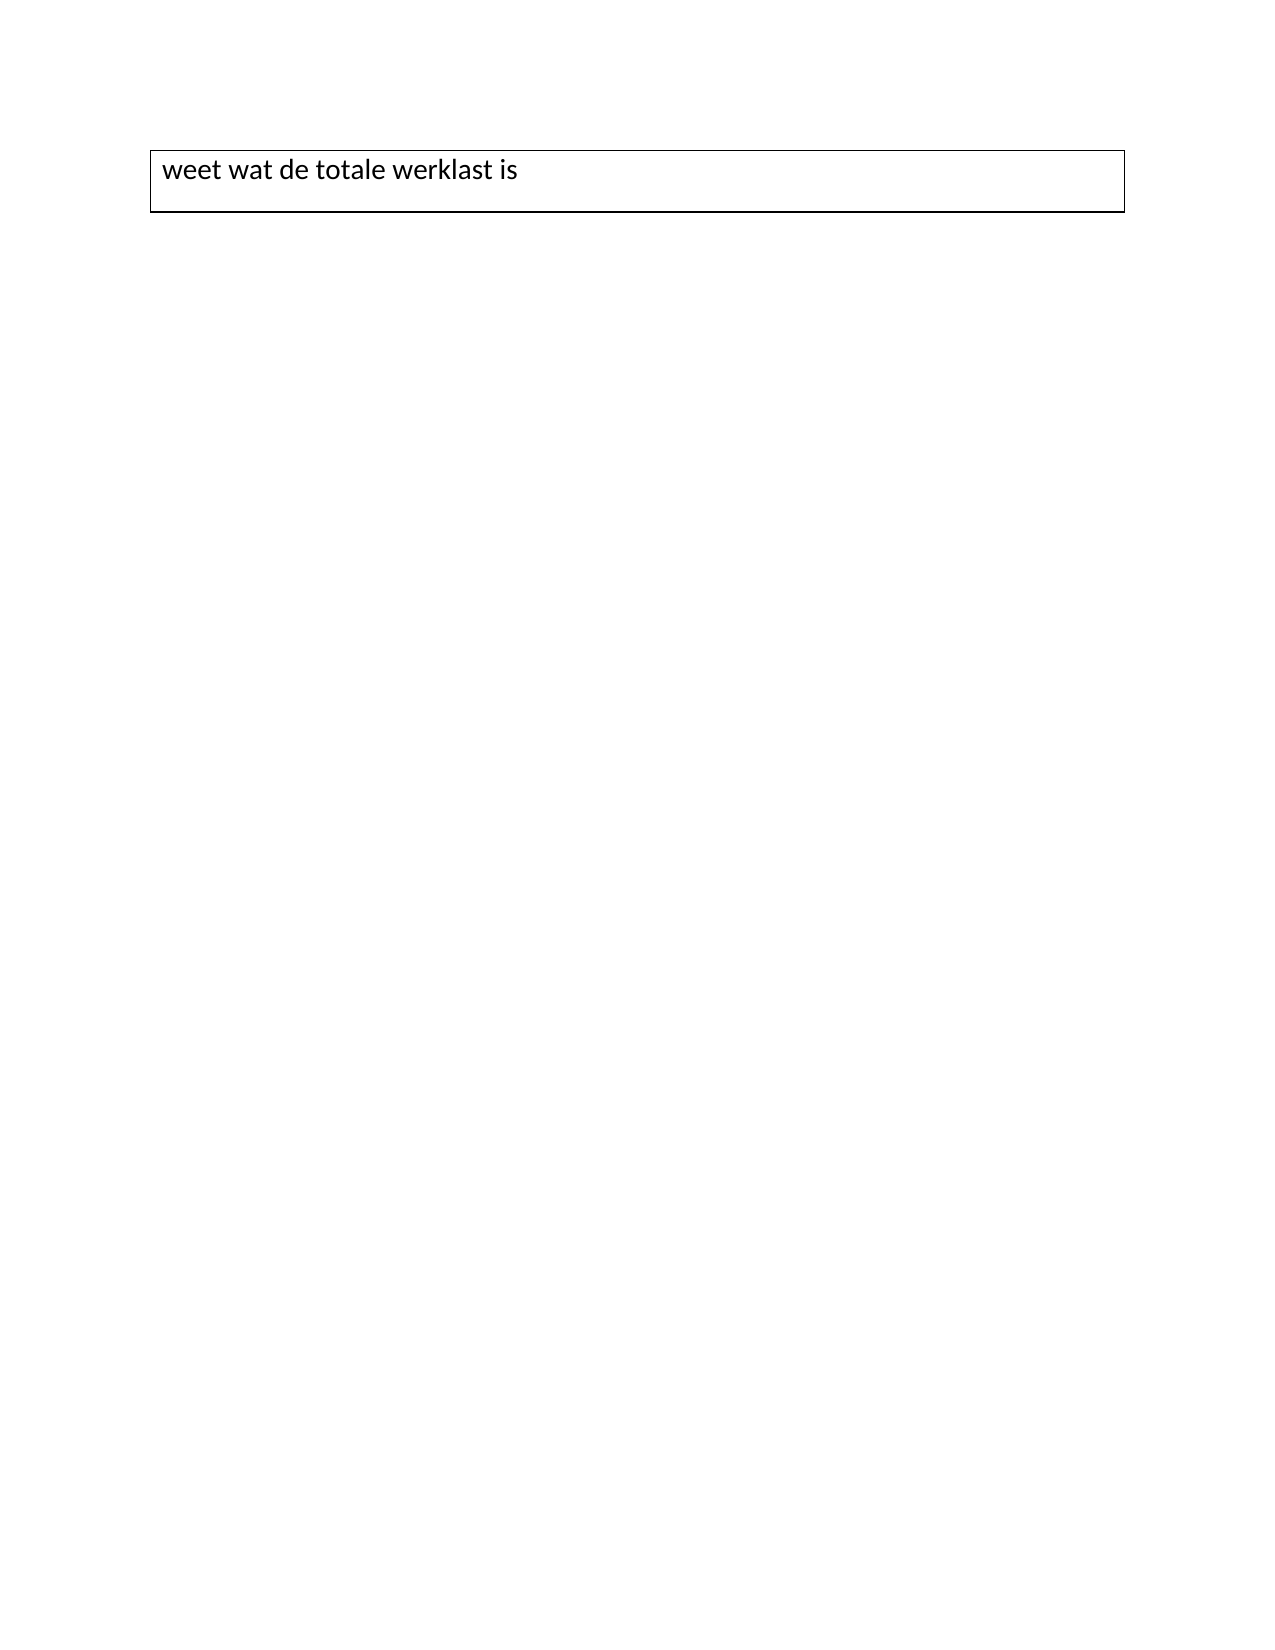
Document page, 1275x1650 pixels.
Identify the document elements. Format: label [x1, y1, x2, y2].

table_cell [151, 151, 1124, 211]
